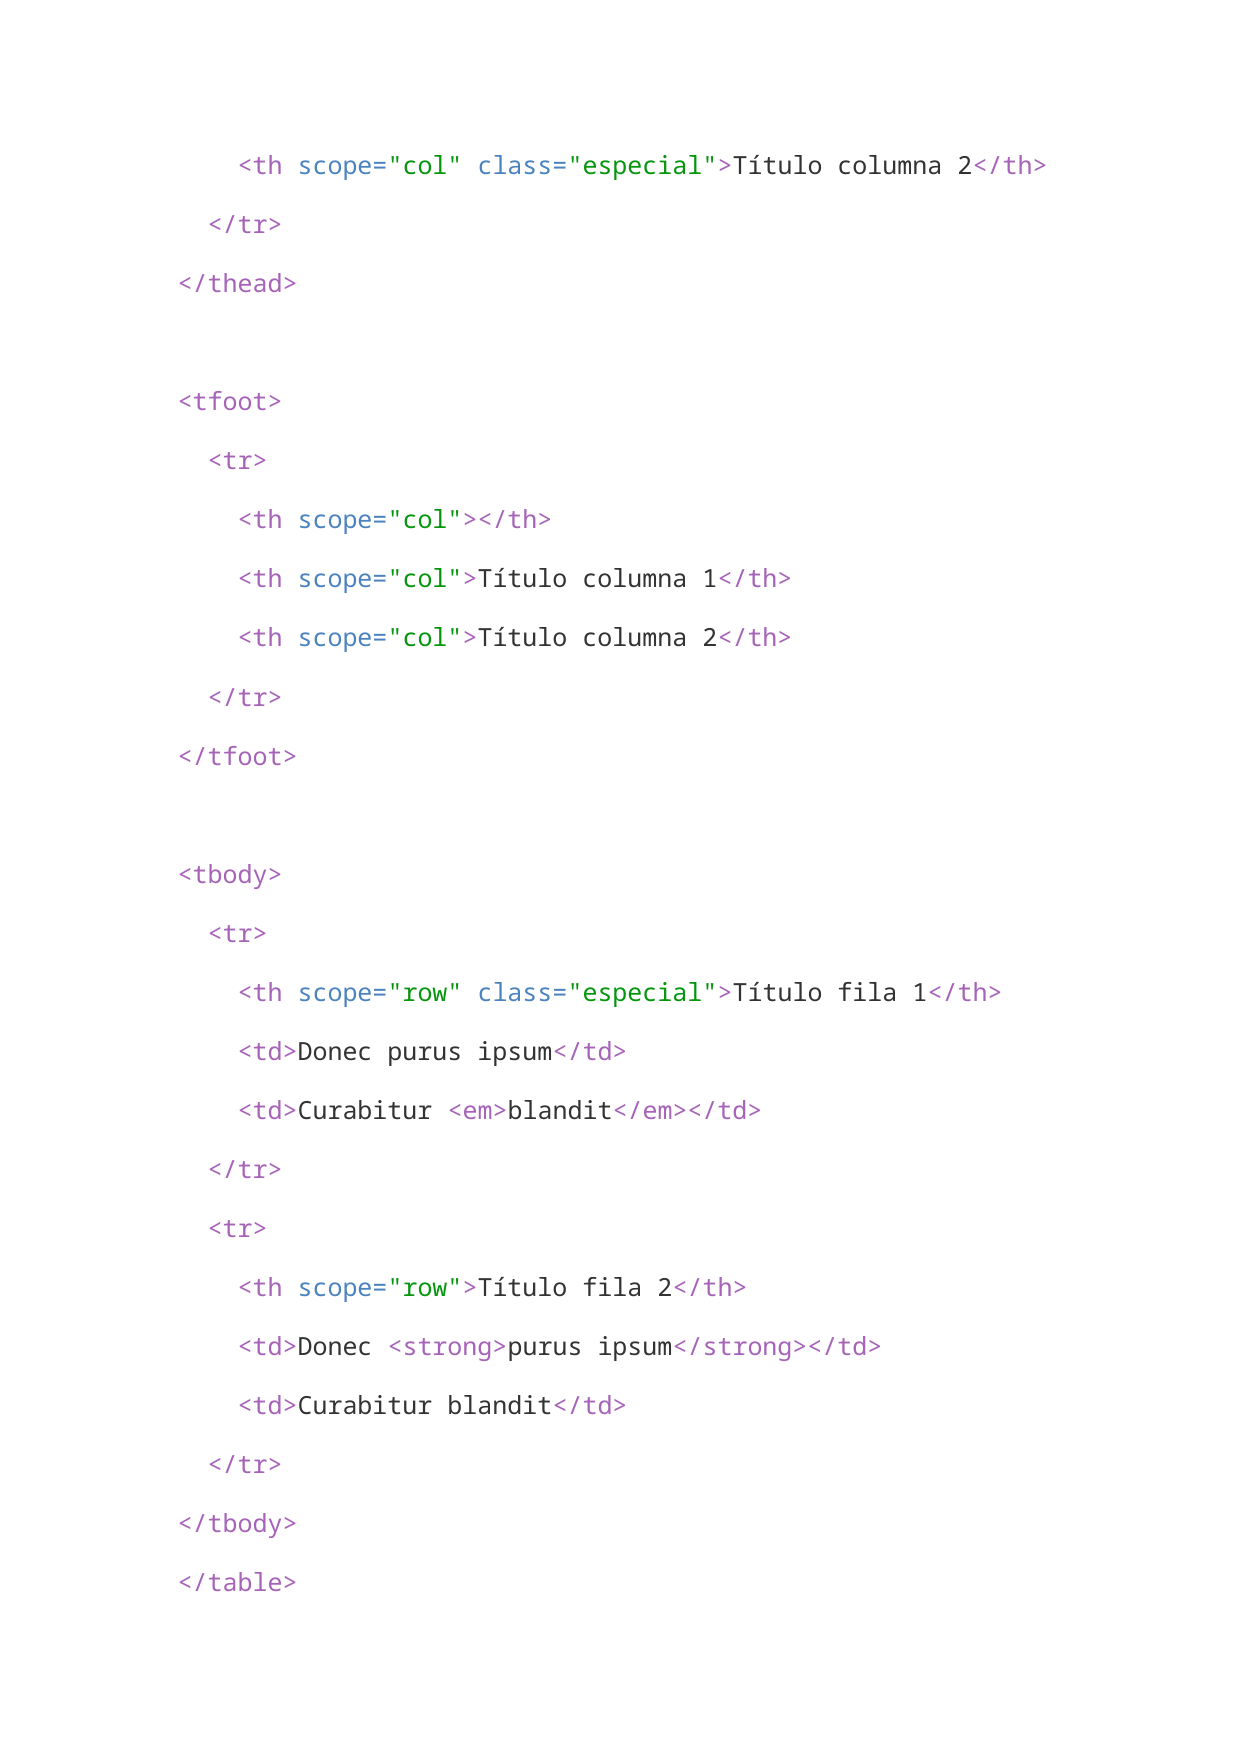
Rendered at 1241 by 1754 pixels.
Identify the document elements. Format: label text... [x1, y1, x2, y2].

text <tr> [177, 1211, 1063, 1245]
text </tr> [177, 1447, 1063, 1481]
text </tr> [177, 679, 1063, 713]
text <td>Donec purus ipsum</td> [177, 1033, 1063, 1068]
text <td>Curabitur blandit</td> [177, 1388, 1063, 1422]
text </tr> [177, 1152, 1063, 1186]
text <th scope="col"></th> [177, 502, 1063, 536]
text <th scope="col" class="especial">Título columna 2</th> [177, 148, 1063, 182]
text </tbody> [177, 1506, 1063, 1540]
text <td>Donec <strong>purus ipsum</strong></td> [177, 1329, 1063, 1363]
text </tr> [177, 207, 1063, 241]
text <th scope="col">Título columna 1</th> [177, 561, 1063, 595]
text <th scope="row">Título fila 2</th> [177, 1270, 1063, 1304]
text </table> [177, 1565, 1063, 1599]
text <td>Curabitur <em>blandit</em></td> [177, 1093, 1063, 1127]
text <tr> [177, 443, 1063, 477]
text </tfoot> [177, 738, 1063, 772]
text <tfoot> [177, 384, 1063, 418]
text <tr> [177, 915, 1063, 949]
text <th scope="row" class="especial">Título fila 1</th> [177, 974, 1063, 1008]
text <tbody> [177, 856, 1063, 890]
text <th scope="col">Título columna 2</th> [177, 620, 1063, 654]
text </thead> [177, 266, 1063, 300]
